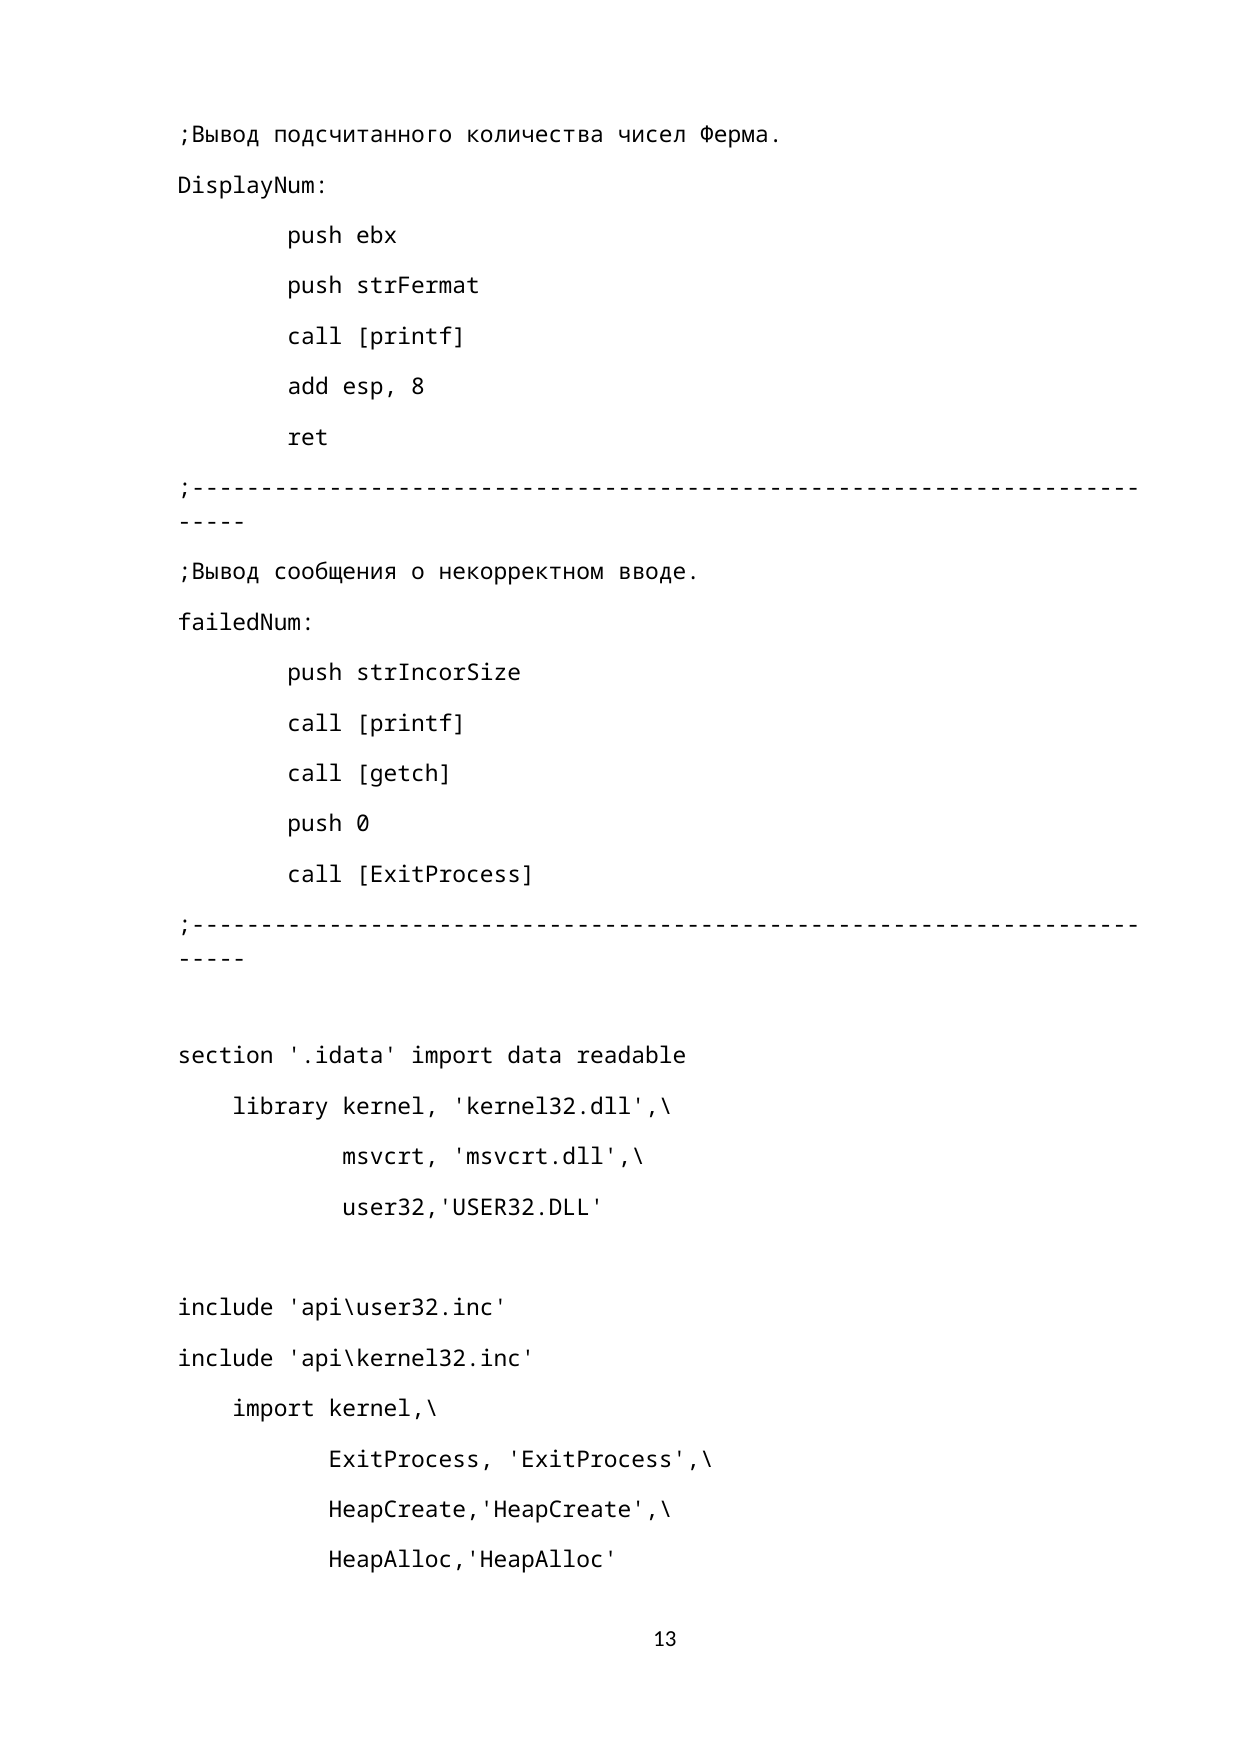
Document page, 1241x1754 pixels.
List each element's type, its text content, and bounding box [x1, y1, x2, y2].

text add esp, 8 [177, 370, 1152, 401]
text ;-------------------------------------------------------------------------- [177, 471, 1152, 536]
text call [printf] [177, 706, 1152, 738]
text user32,'USER32.DLL' [177, 1190, 1152, 1222]
text HeapAlloc,'HeapAlloc' [177, 1543, 1152, 1574]
text ExitProcess, 'ExitProcess',\ [177, 1442, 1152, 1474]
text push strFermat [177, 269, 1152, 301]
text library kernel, 'kernel32.dll',\ [177, 1089, 1152, 1121]
text call [getch] [177, 757, 1152, 788]
text failedNum: [177, 606, 1152, 637]
text include 'api\kernel32.inc' [177, 1342, 1152, 1373]
text push ebx [177, 219, 1152, 250]
text include 'api\user32.inc' [177, 1291, 1152, 1322]
text section '.idata' import data readable [177, 1039, 1152, 1070]
text call [ExitProcess] [177, 858, 1152, 889]
text HeapCreate,'HeapCreate',\ [177, 1493, 1152, 1524]
text ;Вывод сообщения о некорректном вводе. [177, 555, 1152, 586]
text push strIncorSize [177, 656, 1152, 687]
text import kernel,\ [177, 1392, 1152, 1423]
text ;-------------------------------------------------------------------------- [177, 908, 1152, 973]
text ;Вывод подсчитанного количества чисел Ферма. [177, 118, 1152, 149]
text call [printf] [177, 320, 1152, 351]
text msvcrt, 'msvcrt.dll',\ [177, 1140, 1152, 1171]
text ret [177, 421, 1152, 452]
text push 0 [177, 807, 1152, 838]
text DisplayNum: [177, 168, 1152, 200]
